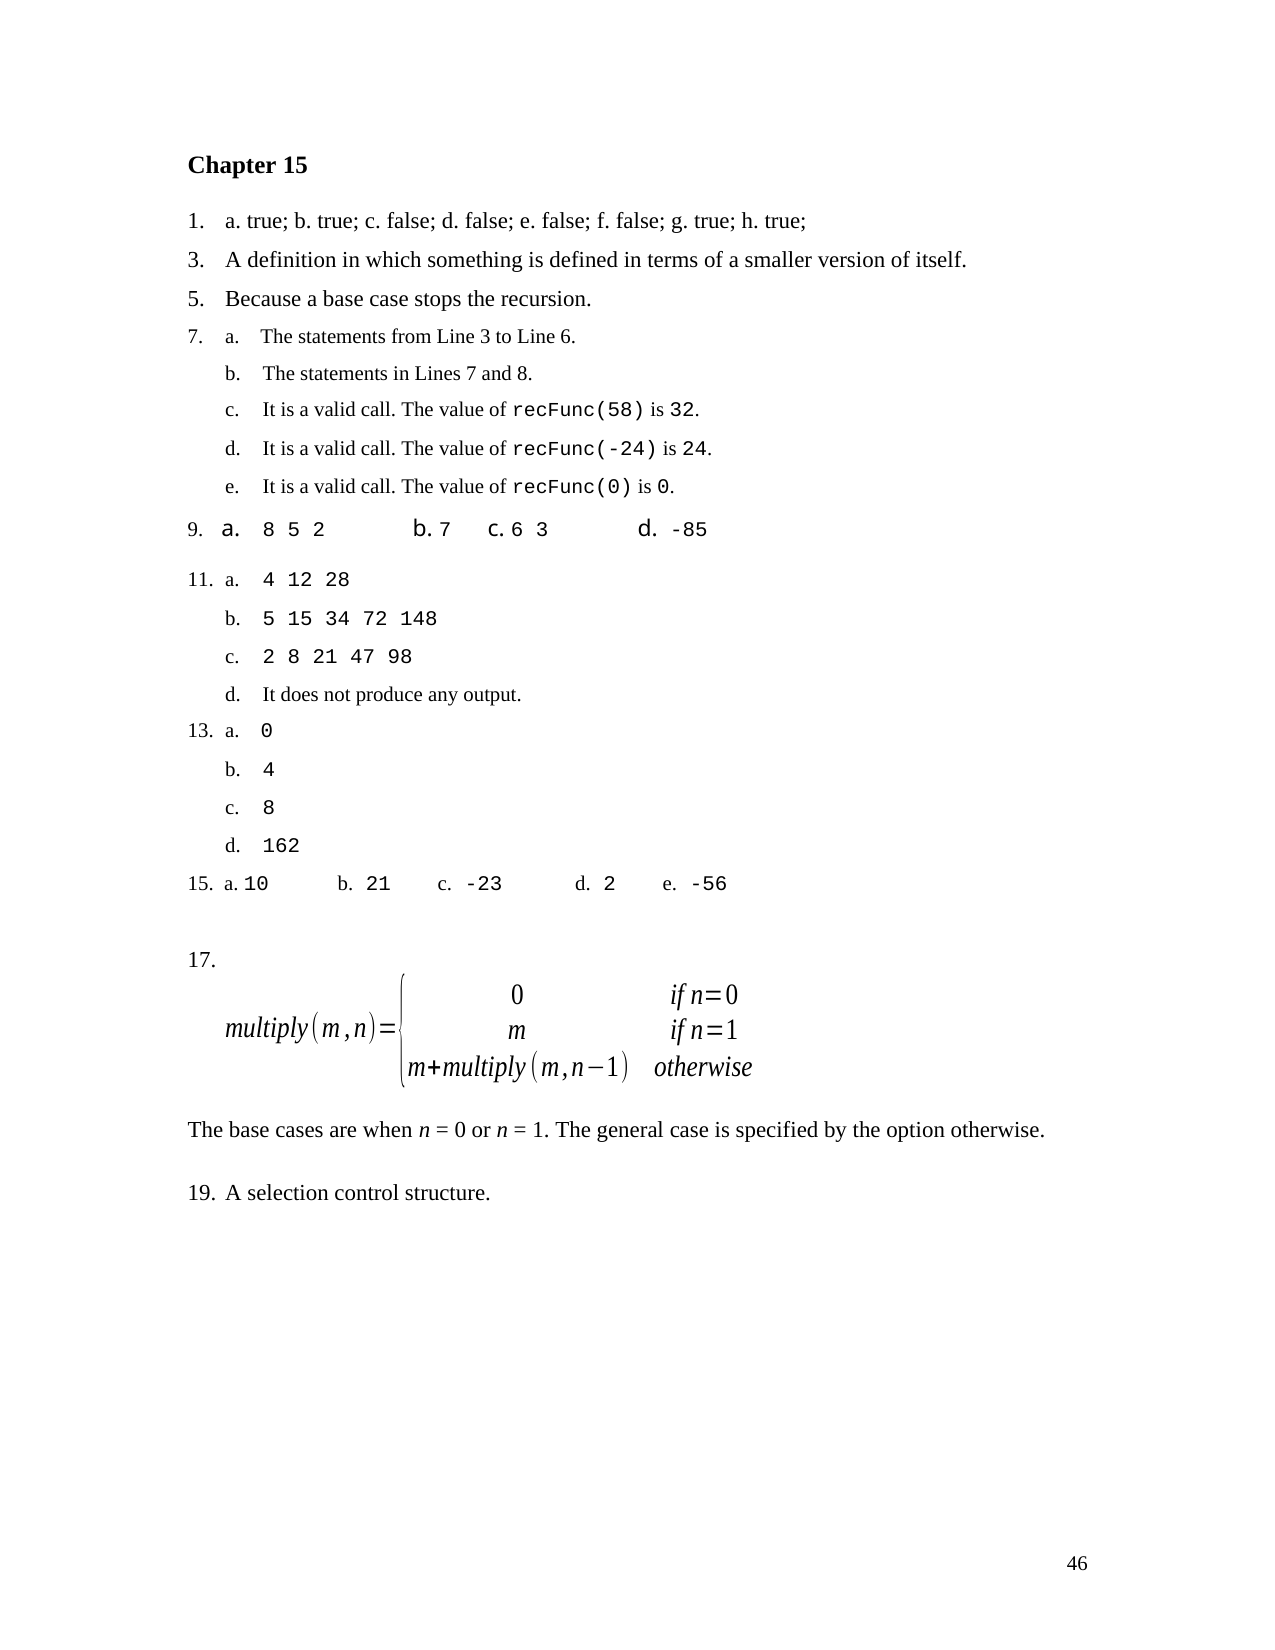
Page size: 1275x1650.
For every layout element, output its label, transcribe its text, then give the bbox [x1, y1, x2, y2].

text 3. A definition in which something is defined in terms of a smaller version of itself. [187, 246, 1087, 273]
text c. 2 8 21 47 98 [225, 644, 1087, 669]
text 5. Because a base case stops the recursion. [187, 285, 1087, 312]
text c. 8 [225, 795, 1087, 821]
text Chapter 15 [187, 150, 1087, 179]
text e. It is a valid call. The value of recFunc(0) is 0. [225, 474, 1087, 499]
text The base cases are when n = 0 or n = 1. The general case is specified by the option otherwise. [187, 1116, 1087, 1142]
text 15. a. 10 b. 21 c. -23 d. 2 e. -56 [187, 871, 1087, 897]
text c. It is a valid call. The value of recFunc(58) is 32. [225, 397, 1087, 423]
text b. 5 15 34 72 148 [225, 605, 1087, 631]
text d. It is a valid call. The value of recFunc(-24) is 24. [225, 435, 1087, 461]
text b. 4 [225, 757, 1087, 782]
text 13. a. 0 [187, 718, 1087, 744]
text 1. a. true; b. true; c. false; d. false; e. false; f. false; g. true; h. true; [187, 207, 1087, 234]
text 9. a. 8 5 2 b. 7 c. 6 3 d. -85 [187, 512, 1087, 543]
text b. The statements in Lines 7 and 8. [225, 361, 1087, 385]
text 19. A selection control structure. [187, 1179, 1087, 1205]
text d. It does not produce any output. [225, 682, 1087, 706]
text d. 162 [225, 833, 1087, 859]
text 17. [187, 946, 1087, 972]
text 7. a. The statements from Line 3 to Line 6. [187, 324, 1087, 348]
text 11. a. 4 12 28 [187, 567, 1087, 593]
